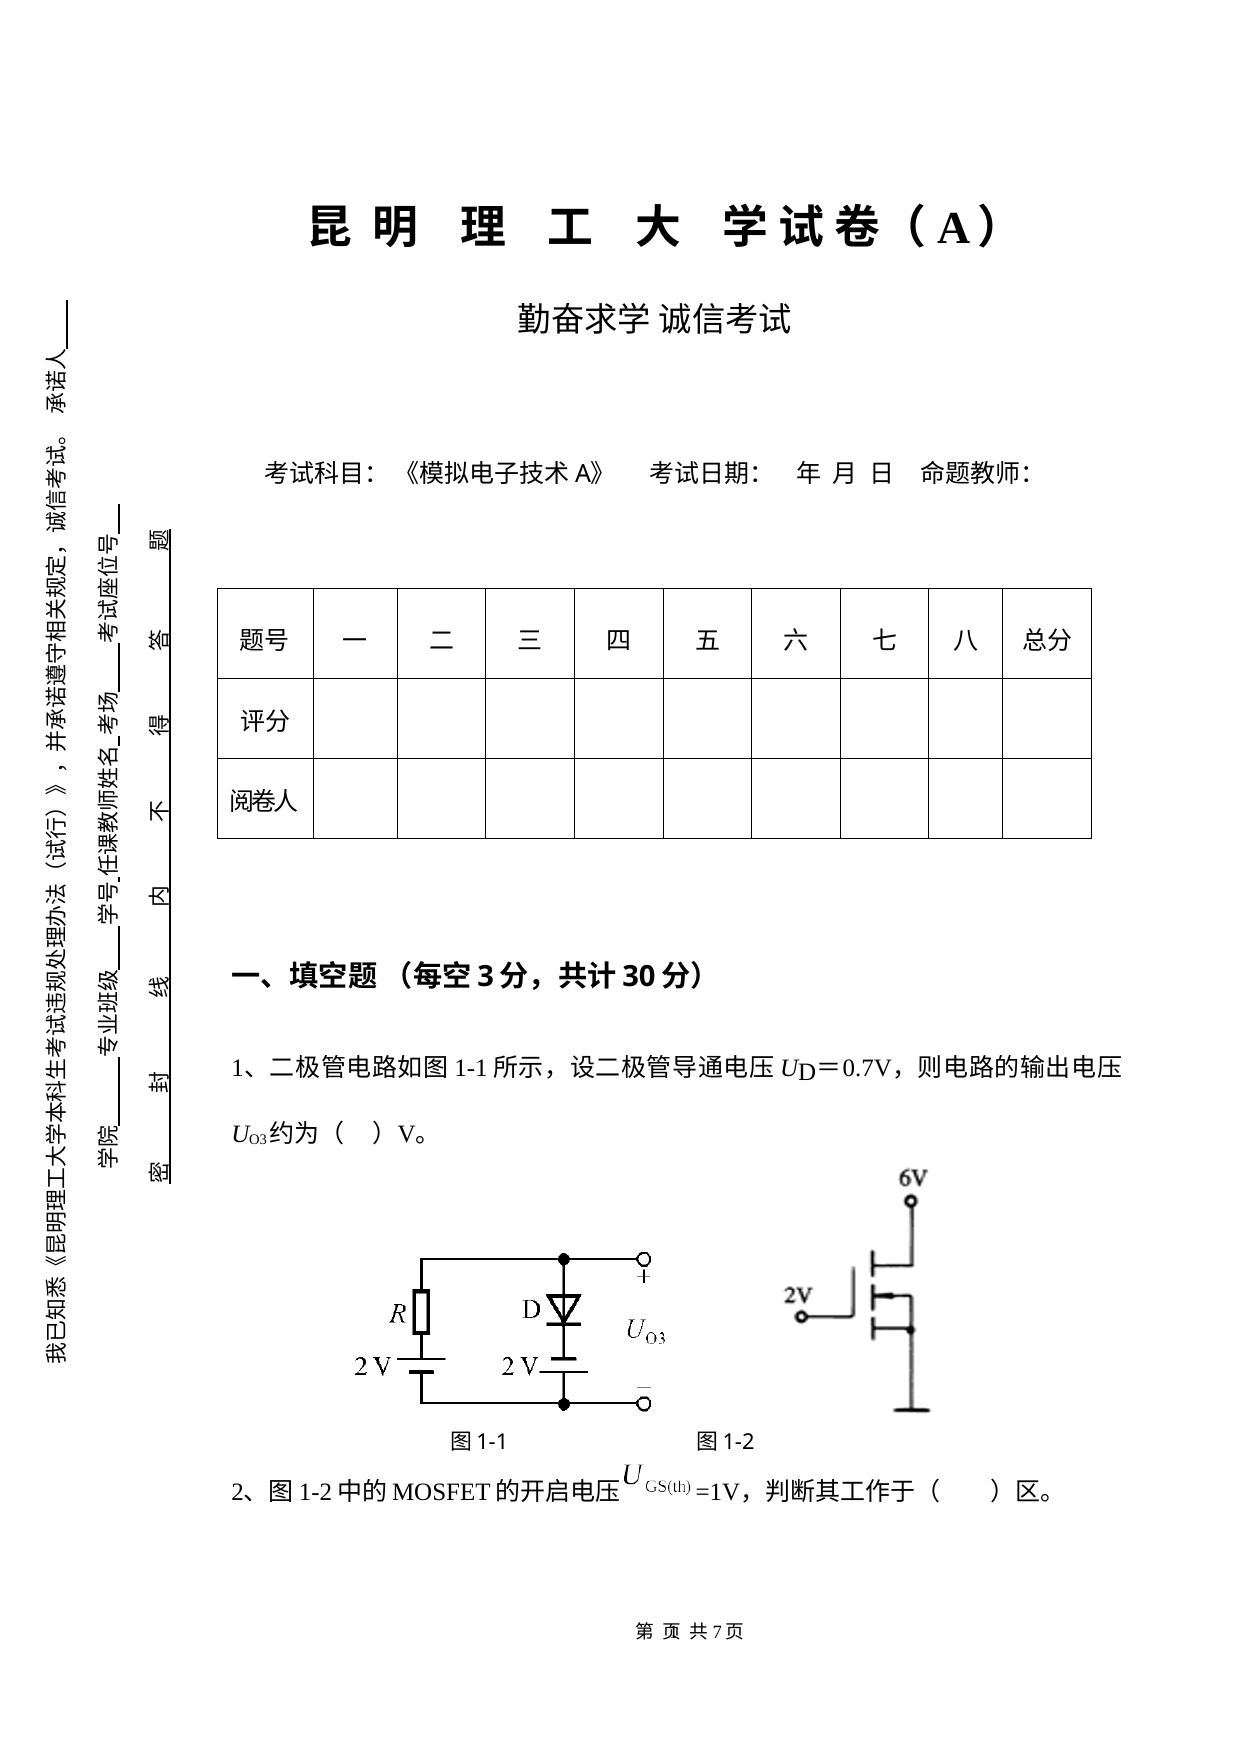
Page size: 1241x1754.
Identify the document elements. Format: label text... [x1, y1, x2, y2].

picture [351, 1243, 671, 1416]
table_cell [398, 759, 485, 838]
text 勤奋求学 诚信考试 [187, 284, 1122, 349]
table_header 总分 [1003, 589, 1091, 678]
text 昆 明 理 工 大 学 试 卷（ A ） [187, 174, 1122, 272]
table_cell [575, 679, 663, 758]
table_header 六 [752, 589, 840, 678]
table_header 二 [398, 589, 485, 678]
table_header 四 [575, 589, 663, 678]
table_cell [1003, 759, 1091, 838]
table_cell [1003, 679, 1091, 758]
text 2、图1-2中的MOSFET的开启电压=1V，判断其工作于（ ）区。 [231, 1457, 1122, 1522]
text 1、二极管电路如图1-1所示，设二极管导通电压UD＝0.7V，则电路的输出电压UO3约为（ ）V。 [231, 1034, 1122, 1164]
table_cell [929, 679, 1002, 758]
table_cell [486, 679, 574, 758]
table_cell 阅卷人 [218, 759, 313, 838]
table_header 一 [314, 589, 397, 678]
table_cell 评分 [218, 679, 313, 758]
picture [775, 1164, 948, 1416]
table_cell [664, 759, 751, 838]
table_cell [841, 679, 928, 758]
table_cell [314, 759, 397, 838]
table_cell [486, 759, 574, 838]
table_header 八 [929, 589, 1002, 678]
table_header 七 [841, 589, 928, 678]
table_cell [752, 759, 840, 838]
text 考试科目： 《模拟电子技术A》 考试日期： 年 月 日 命题教师： [187, 439, 1122, 504]
text 图1-1 图1-2 [253, 1424, 1122, 1457]
table_cell [929, 759, 1002, 838]
table_cell [575, 759, 663, 838]
table_cell [841, 759, 928, 838]
table_cell [398, 679, 485, 758]
table_header 题号 [218, 589, 313, 678]
table_cell [314, 679, 397, 758]
table_cell [752, 679, 840, 758]
table_header 五 [664, 589, 751, 678]
table_header 三 [486, 589, 574, 678]
table_cell [664, 679, 751, 758]
text 一、填空题 （每空3分，共计30分） [187, 942, 1122, 1007]
